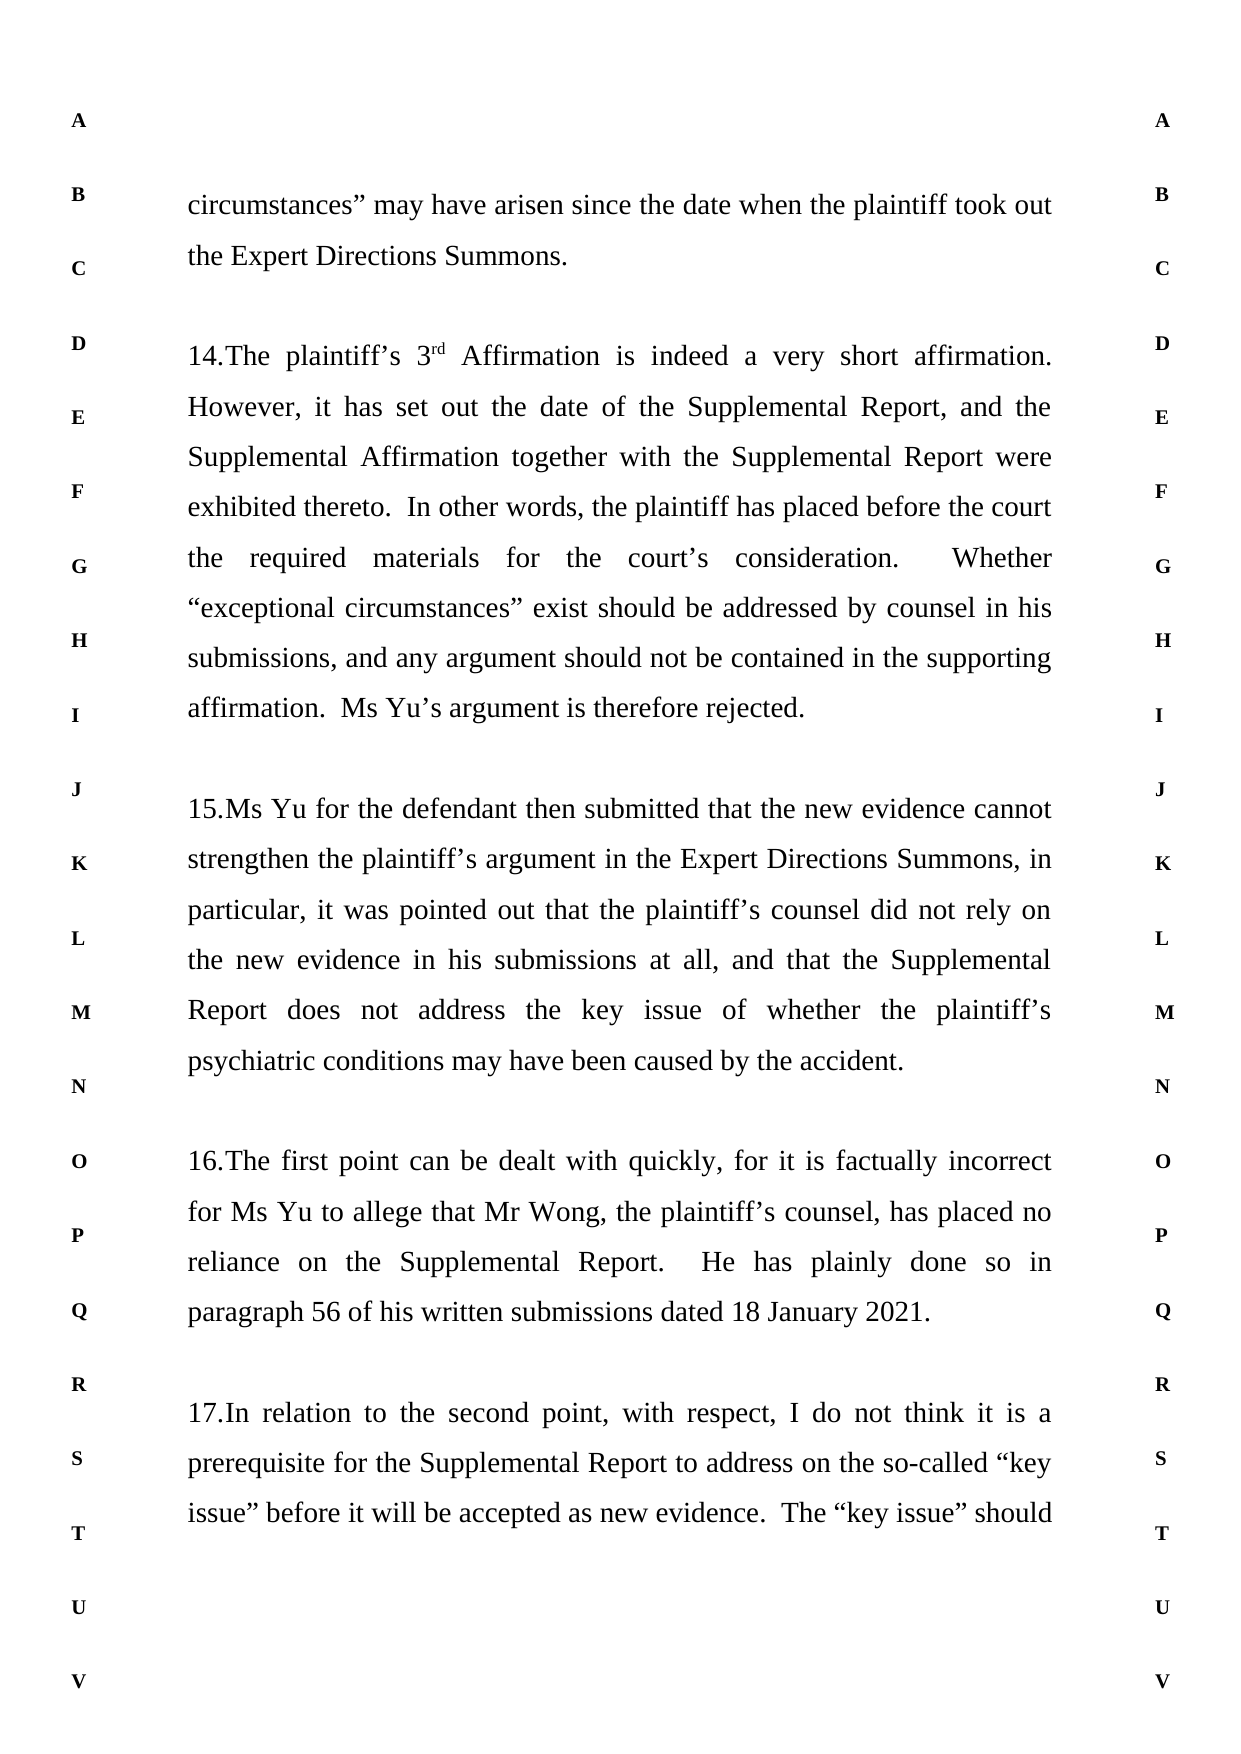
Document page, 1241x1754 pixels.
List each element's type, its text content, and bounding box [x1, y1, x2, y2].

list The plaintiff’s 3rd Affirmation is indeed a very short affirmation. However, it has set out the date of the Supplemental Report, and the Supplemental Affirmation together with the Supplemental Report were exhibited thereto. In other words, the plaintiff has placed before the court the required materials for the court’s consideration. Whether “exceptional circumstances” exist should be addressed by counsel in his submissions, and any argument should not be contained in the supporting affirmation. Ms Yu’s argument is therefore rejected. [187, 338, 1053, 724]
list The first point can be dealt with quickly, for it is factually incorrect for Ms Yu to allege that Mr Wong, the plaintiff’s counsel, has placed no reliance on the Supplemental Report. He has plainly done so in paragraph 56 of his written submissions dated 18 January 2021. [187, 1143, 1053, 1328]
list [187, 187, 1053, 271]
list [187, 1395, 1053, 1529]
list Ms Yu for the defendant then submitted that the new evidence cannot strengthen the plaintiff’s argument in the Expert Directions Summons, in particular, it was pointed out that the plaintiff’s counsel did not rely on the new evidence in his submissions at all, and that the Supplemental Report does not address the key issue of whether the plaintiff’s psychiatric conditions may have been caused by the accident. [187, 791, 1053, 1076]
